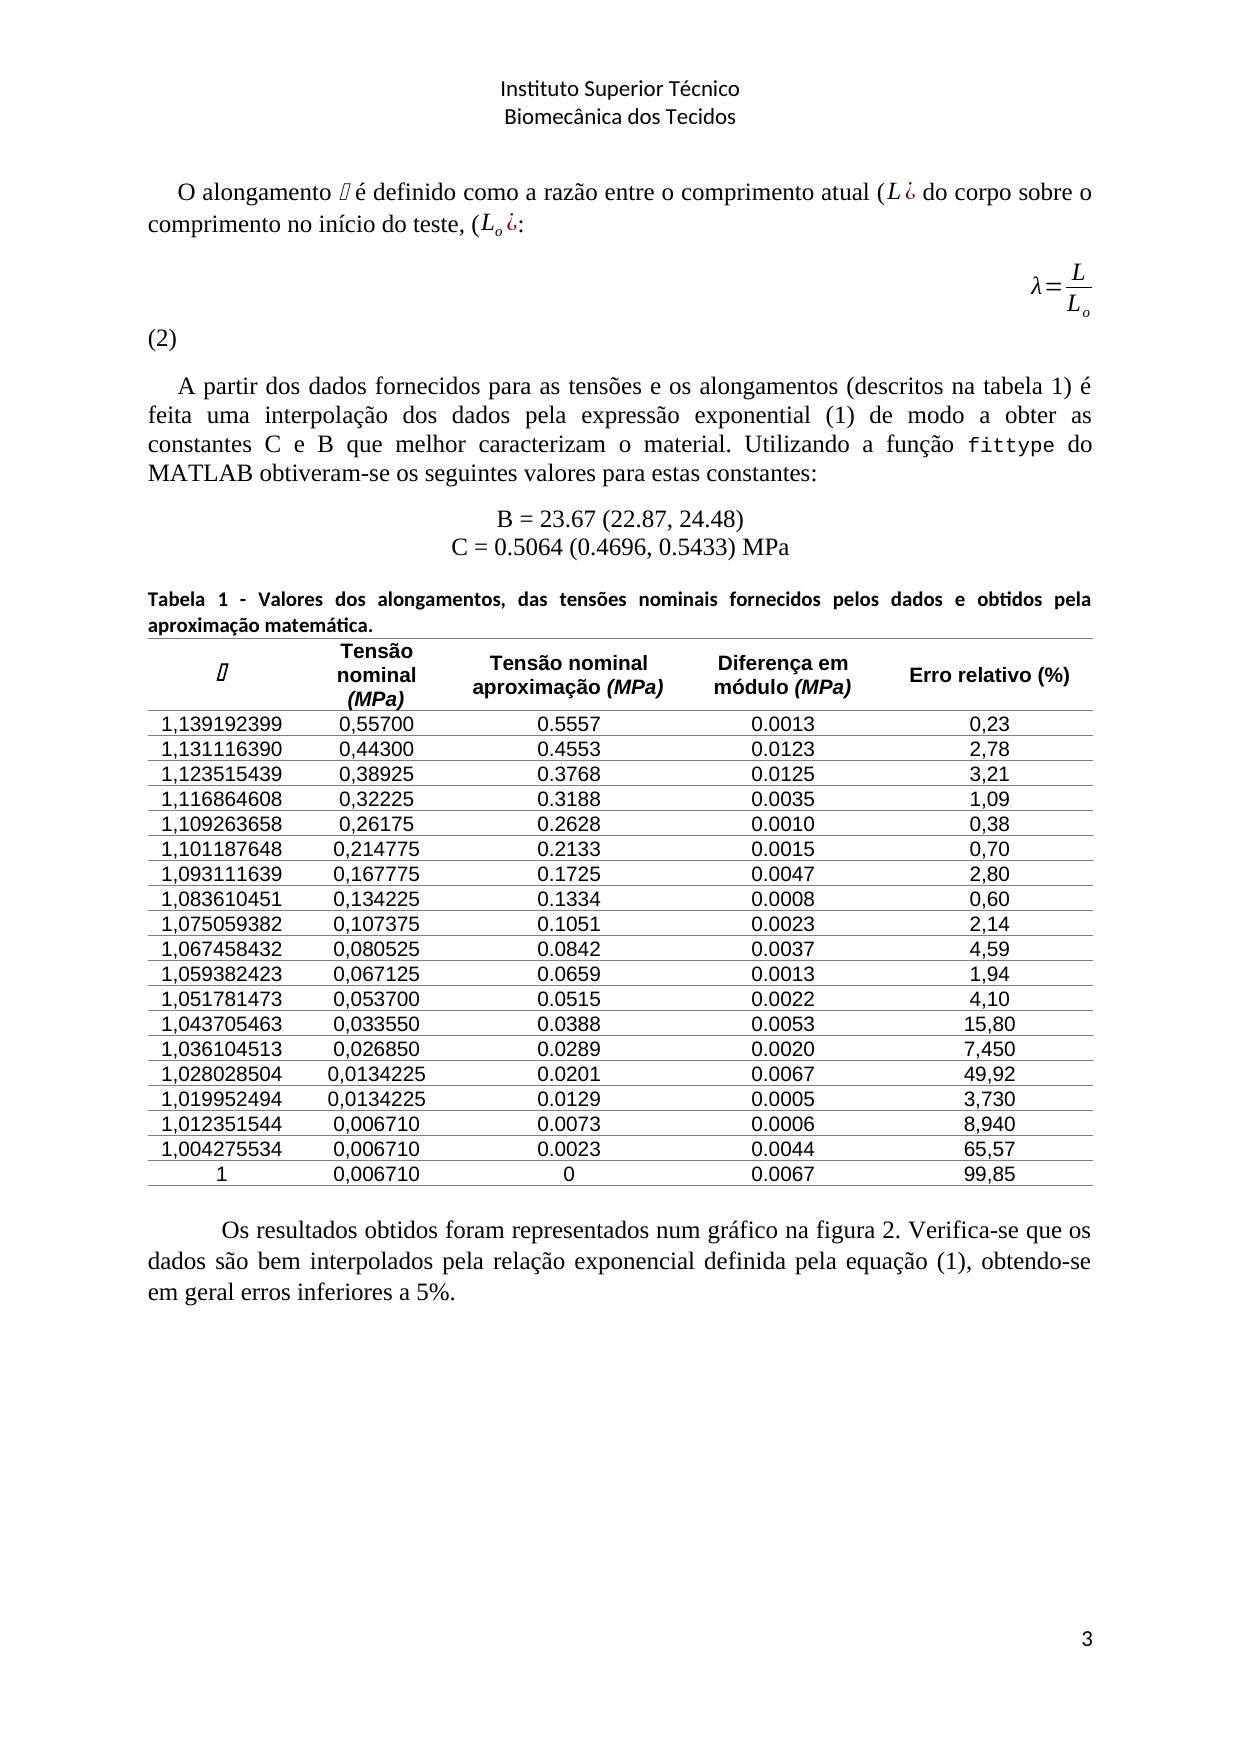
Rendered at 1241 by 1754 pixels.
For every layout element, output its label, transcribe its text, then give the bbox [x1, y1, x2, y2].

table_cell 1,94 [886, 961, 1092, 985]
table_cell 1,051781473 [148, 986, 295, 1010]
text B = 23.67 (22.87, 24.48) [148, 504, 1092, 532]
text A partir dos dados fornecidos para as tensões e os alongamentos (descritos na tabela 1) é feita uma interpolação dos dados pela expressão exponential (1) de modo a obter as constantes C e B que melhor caracterizam o material. Utilizando a função fittype do MATLAB obtiveram-se os seguintes valores para estas constantes: [148, 371, 1092, 487]
table_cell 1,123515439 [148, 761, 295, 785]
table_cell 0.0289 [458, 1036, 680, 1060]
table_cell 0.0388 [458, 1011, 680, 1035]
table_header Diferença em módulo (MPa) [680, 639, 886, 710]
table_cell 3,21 [886, 761, 1092, 785]
table_cell 0.0053 [680, 1011, 886, 1035]
table_cell 0,107375 [295, 911, 458, 935]
table_cell 0.0023 [680, 911, 886, 935]
table_cell 0.0023 [458, 1136, 680, 1160]
table_cell 0,38 [886, 811, 1092, 835]
table_cell 0.0044 [680, 1136, 886, 1160]
table_cell 0,006710 [295, 1136, 458, 1160]
table_cell 0.0022 [680, 986, 886, 1010]
table_cell 4,10 [886, 986, 1092, 1010]
table_cell 0,55700 [295, 711, 458, 735]
table_cell 0,053700 [295, 986, 458, 1010]
table_cell 0.0035 [680, 786, 886, 810]
table_cell 0.4553 [458, 736, 680, 760]
table_cell 0.0125 [680, 761, 886, 785]
table_cell 0,214775 [295, 836, 458, 860]
text O alongamento é definido como a razão entre o comprimento atual ( do corpo sobre o comprimento no início do teste, (: [148, 177, 1092, 239]
table_cell 8,940 [886, 1111, 1092, 1135]
table_cell 0,32225 [295, 786, 458, 810]
table_cell 1,09 [886, 786, 1092, 810]
table_cell 15,80 [886, 1011, 1092, 1035]
table_cell 0,006710 [295, 1161, 458, 1185]
table_header Erro relativo (%) [886, 639, 1092, 710]
table_cell 65,57 [886, 1136, 1092, 1160]
table_cell 1,109263658 [148, 811, 295, 835]
table_cell 2,80 [886, 861, 1092, 885]
table_cell 1 [148, 1161, 295, 1185]
table_cell 0.0067 [680, 1061, 886, 1085]
table_cell 0 [458, 1161, 680, 1185]
table_cell 0.2628 [458, 811, 680, 835]
table_cell 1,043705463 [148, 1011, 295, 1035]
table_cell 0,006710 [295, 1111, 458, 1135]
table_cell 0.0201 [458, 1061, 680, 1085]
table_cell 0,080525 [295, 936, 458, 960]
table_cell 0.0047 [680, 861, 886, 885]
table_cell 0.0842 [458, 936, 680, 960]
table_cell 0.0006 [680, 1111, 886, 1135]
table_cell 0,26175 [295, 811, 458, 835]
table_cell 0.0010 [680, 811, 886, 835]
table_cell 1,131116390 [148, 736, 295, 760]
table_cell 0.0005 [680, 1086, 886, 1110]
table_cell 0.0013 [680, 711, 886, 735]
table_cell 0.1334 [458, 886, 680, 910]
table_cell 0,44300 [295, 736, 458, 760]
table_cell 2,78 [886, 736, 1092, 760]
table_cell 99,85 [886, 1161, 1092, 1185]
table_cell 0.0659 [458, 961, 680, 985]
table_cell 0.3188 [458, 786, 680, 810]
table_cell 0,60 [886, 886, 1092, 910]
table_header Tensão nominal aproximação (MPa) [458, 639, 680, 710]
table_cell 7,450 [886, 1036, 1092, 1060]
table_cell 0,033550 [295, 1011, 458, 1035]
table_cell 1,036104513 [148, 1036, 295, 1060]
table_cell 2,14 [886, 911, 1092, 935]
table_cell 0.2133 [458, 836, 680, 860]
table_cell 0.0037 [680, 936, 886, 960]
table_header [148, 639, 295, 710]
table_cell 1,116864608 [148, 786, 295, 810]
table_cell 0,134225 [295, 886, 458, 910]
table_cell 49,92 [886, 1061, 1092, 1085]
table_cell 1,075059382 [148, 911, 295, 935]
table_cell 0.0515 [458, 986, 680, 1010]
table_cell 1,067458432 [148, 936, 295, 960]
table_cell 1,093111639 [148, 861, 295, 885]
table_cell 1,004275534 [148, 1136, 295, 1160]
table_cell 1,101187648 [148, 836, 295, 860]
text (2) [148, 258, 1092, 352]
table_cell 0.1051 [458, 911, 680, 935]
table_cell 0.0008 [680, 886, 886, 910]
table_cell 0.0020 [680, 1036, 886, 1060]
table_cell 0,167775 [295, 861, 458, 885]
table_cell 1,083610451 [148, 886, 295, 910]
table_cell 1,139192399 [148, 711, 295, 735]
table_cell 3,730 [886, 1086, 1092, 1110]
table_cell 0,70 [886, 836, 1092, 860]
table_cell 0,0134225 [295, 1061, 458, 1085]
table_cell 0,026850 [295, 1036, 458, 1060]
table_cell 0.0123 [680, 736, 886, 760]
table_cell 0.0129 [458, 1086, 680, 1110]
table_cell 0.0015 [680, 836, 886, 860]
table_cell 4,59 [886, 936, 1092, 960]
table_cell 1,012351544 [148, 1111, 295, 1135]
text C = 0.5064 (0.4696, 0.5433) MPa [148, 532, 1092, 561]
table_header Tensão nominal (MPa) [295, 639, 458, 710]
table_cell 0.0067 [680, 1161, 886, 1185]
table_cell 0.3768 [458, 761, 680, 785]
table_cell 1,028028504 [148, 1061, 295, 1085]
table_cell 0.0013 [680, 961, 886, 985]
text Os resultados obtidos foram representados num gráfico na figura 2. Verifica-se que os dados são bem interpolados pela relação exponencial definida pela equação (1), obtendo-se em geral erros inferiores a 5%. [148, 1215, 1092, 1306]
table_cell 0.5557 [458, 711, 680, 735]
table_cell 0,067125 [295, 961, 458, 985]
table_cell 0,0134225 [295, 1086, 458, 1110]
table_cell 1,059382423 [148, 961, 295, 985]
table_cell 0,38925 [295, 761, 458, 785]
table_cell 0,23 [886, 711, 1092, 735]
table_cell 1,019952494 [148, 1086, 295, 1110]
table_cell 0.1725 [458, 861, 680, 885]
table_cell 0.0073 [458, 1111, 680, 1135]
